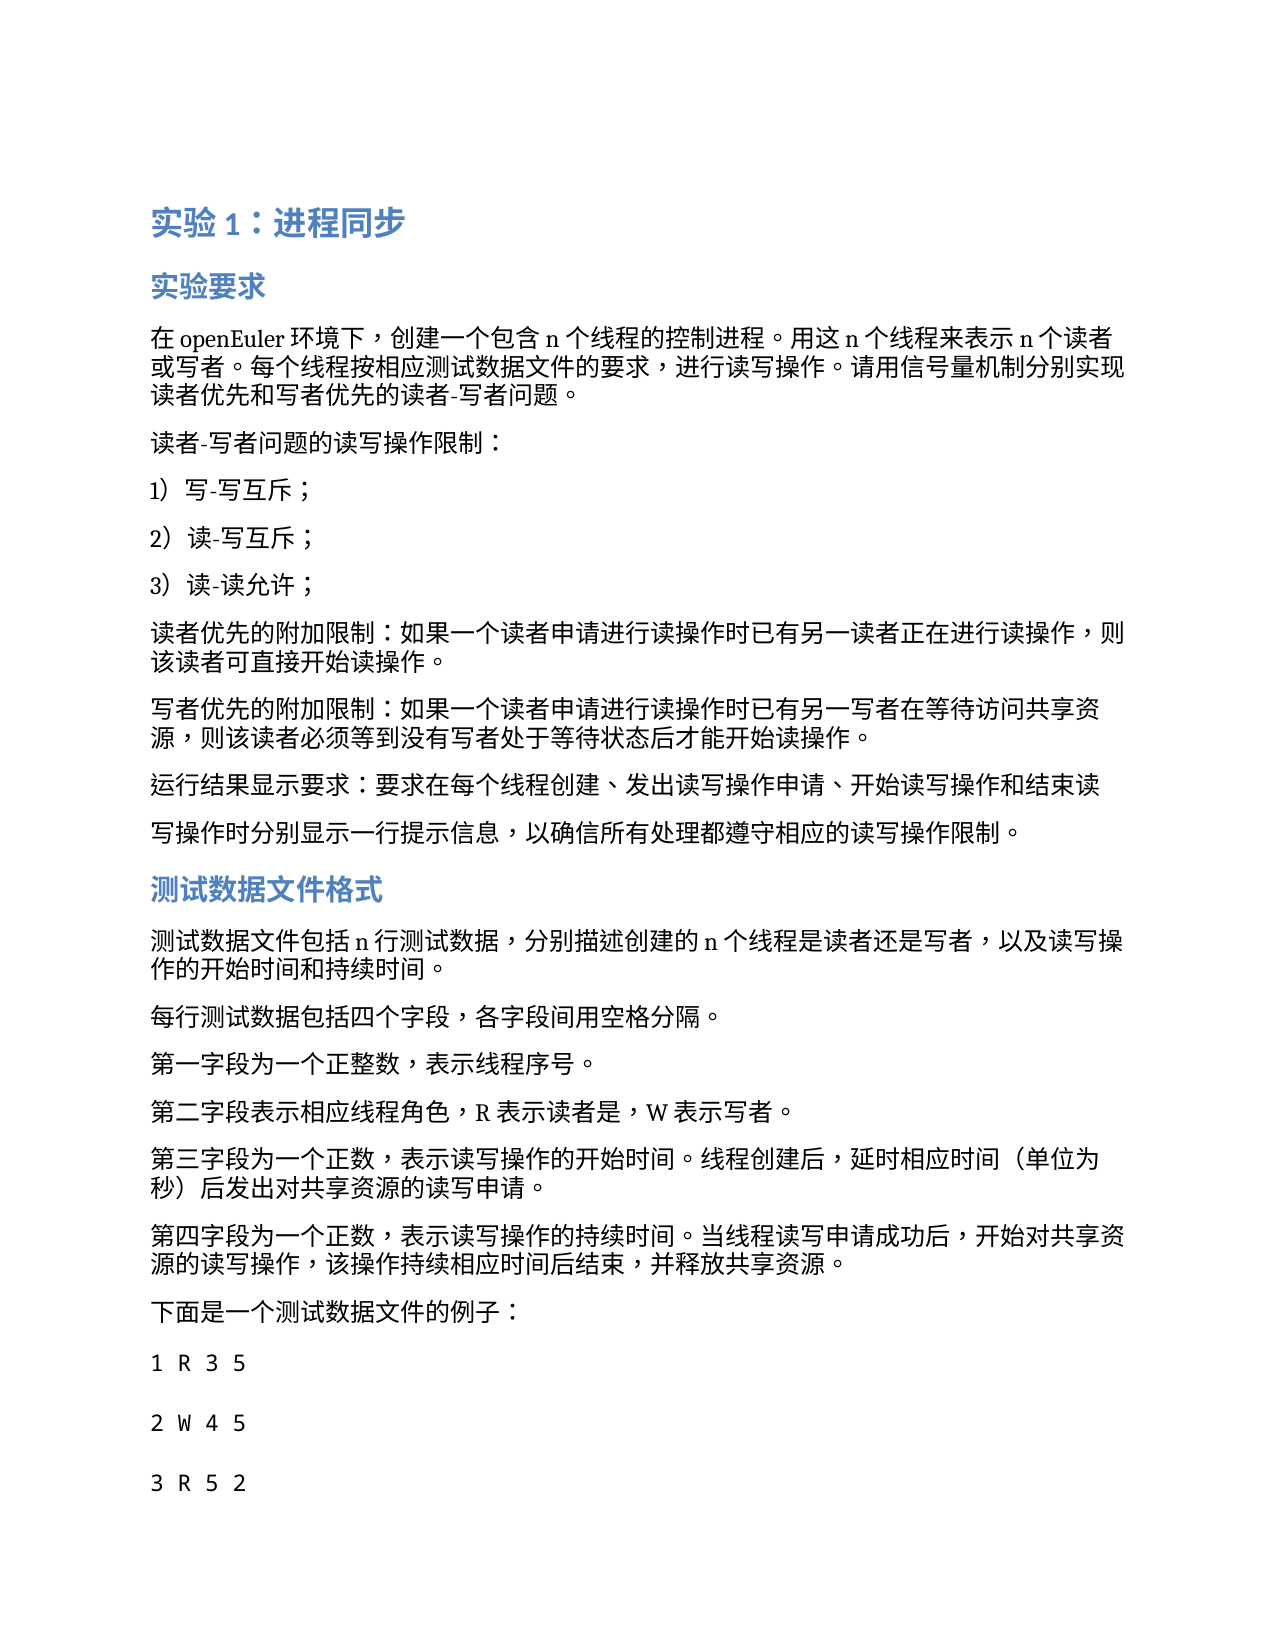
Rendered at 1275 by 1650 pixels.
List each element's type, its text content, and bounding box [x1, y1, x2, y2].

subtitle 实验1：进程同步 [150, 200, 1125, 245]
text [150, 1346, 1125, 1498]
text 1）写-写互斥； [150, 477, 1125, 506]
text 第三字段为一个正数，表示读写操作的开始时间。线程创建后，延时相应时间（单位为秒）后发出对共享资源的读写申请。 [150, 1146, 1125, 1204]
text 第一字段为一个正整数，表示线程序号。 [150, 1051, 1125, 1080]
text 写者优先的附加限制：如果一个读者申请进行读操作时已有另一写者在等待访问共享资源，则该读者必须等到没有写者处于等待状态后才能开始读操作。 [150, 696, 1125, 753]
text 运行结果显示要求：要求在每个线程创建、发出读写操作申请、开始读写操作和结束读 [150, 772, 1125, 801]
text 读者-写者问题的读写操作限制： [150, 430, 1125, 458]
text 第四字段为一个正数，表示读写操作的持续时间。当线程读写申请成功后，开始对共享资源的读写操作，该操作持续相应时间后结束，并释放共享资源。 [150, 1223, 1125, 1280]
text 下面是一个测试数据文件的例子： [150, 1299, 1125, 1328]
text 2）读-写互斥； [150, 525, 1125, 553]
text 写操作时分别显示一行提示信息，以确信所有处理都遵守相应的读写操作限制。 [150, 820, 1125, 848]
text 3）读-读允许； [150, 572, 1125, 601]
text 在openEuler 环境下，创建一个包含n 个线程的控制进程。用这n 个线程来表示n个读者或写者。每个线程按相应测试数据文件的要求，进行读写操作。请用信号量机制分别实现读者优先和写者优先的读者-写者问题。 [150, 325, 1125, 411]
text 测试数据文件包括n行测试数据，分别描述创建的n个线程是读者还是写者，以及读写操作的开始时间和持续时间。 [150, 928, 1125, 985]
subtitle 测试数据文件格式 [150, 869, 1125, 909]
text 每行测试数据包括四个字段，各字段间用空格分隔。 [150, 1004, 1125, 1033]
text 读者优先的附加限制：如果一个读者申请进行读操作时已有另一读者正在进行读操作，则该读者可直接开始读操作。 [150, 620, 1125, 677]
text 第二字段表示相应线程角色，R 表示读者是，W 表示写者。 [150, 1099, 1125, 1128]
subtitle 实验要求 [150, 266, 1125, 306]
